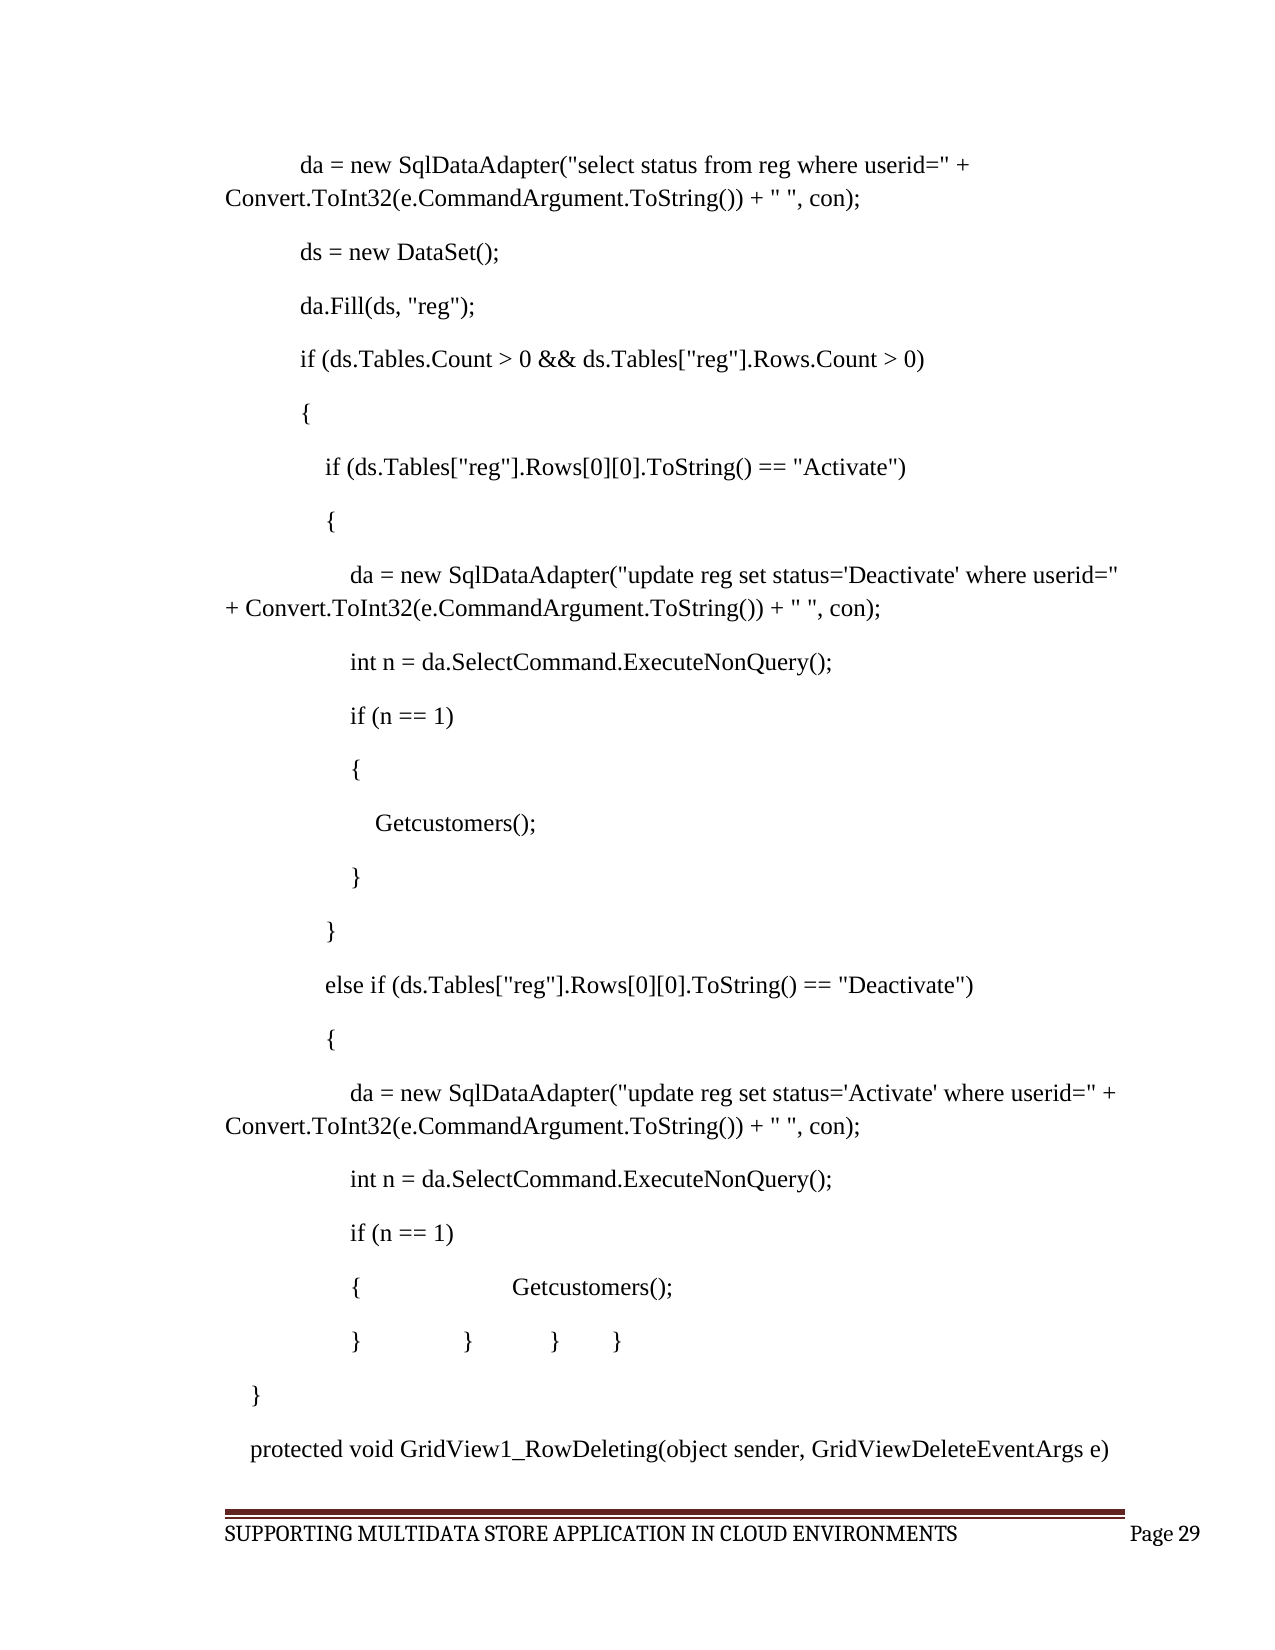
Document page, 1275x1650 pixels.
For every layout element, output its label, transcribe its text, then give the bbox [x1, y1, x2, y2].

text da.Fill(ds, "reg"); [225, 291, 1125, 319]
text } [225, 862, 1125, 891]
text if (ds.Tables.Count > 0 && ds.Tables["reg"].Rows.Count > 0) [225, 344, 1125, 373]
text { [225, 506, 1125, 535]
text { [225, 398, 1125, 427]
text if (ds.Tables["reg"].Rows[0][0].ToString() == "Activate") [225, 452, 1125, 481]
text int n = da.SelectCommand.ExecuteNonQuery(); [225, 1164, 1125, 1193]
text { [225, 754, 1125, 783]
text da = new SqlDataAdapter("select status from reg where userid=" + Convert.ToInt32(e.CommandArgument.ToString()) + " ", con); [225, 150, 1125, 212]
text } [225, 1380, 1125, 1409]
text Getcustomers(); [225, 808, 1125, 837]
text da = new SqlDataAdapter("update reg set status='Activate' where userid=" + Convert.ToInt32(e.CommandArgument.ToString()) + " ", con); [225, 1078, 1125, 1139]
text protected void GridView1_RowDeleting(object sender, GridViewDeleteEventArgs e) [225, 1434, 1125, 1463]
text int n = da.SelectCommand.ExecuteNonQuery(); [225, 647, 1125, 676]
text } } } } [225, 1326, 1125, 1355]
text if (n == 1) [225, 701, 1125, 729]
text da = new SqlDataAdapter("update reg set status='Deactivate' where userid=" + Convert.ToInt32(e.CommandArgument.ToString()) + " ", con); [225, 560, 1125, 622]
text } [225, 916, 1125, 945]
text if (n == 1) [225, 1218, 1125, 1247]
text { [225, 1024, 1125, 1053]
text else if (ds.Tables["reg"].Rows[0][0].ToString() == "Deactivate") [225, 970, 1125, 999]
text ds = new DataSet(); [225, 237, 1125, 266]
text { Getcustomers(); [225, 1272, 1125, 1301]
